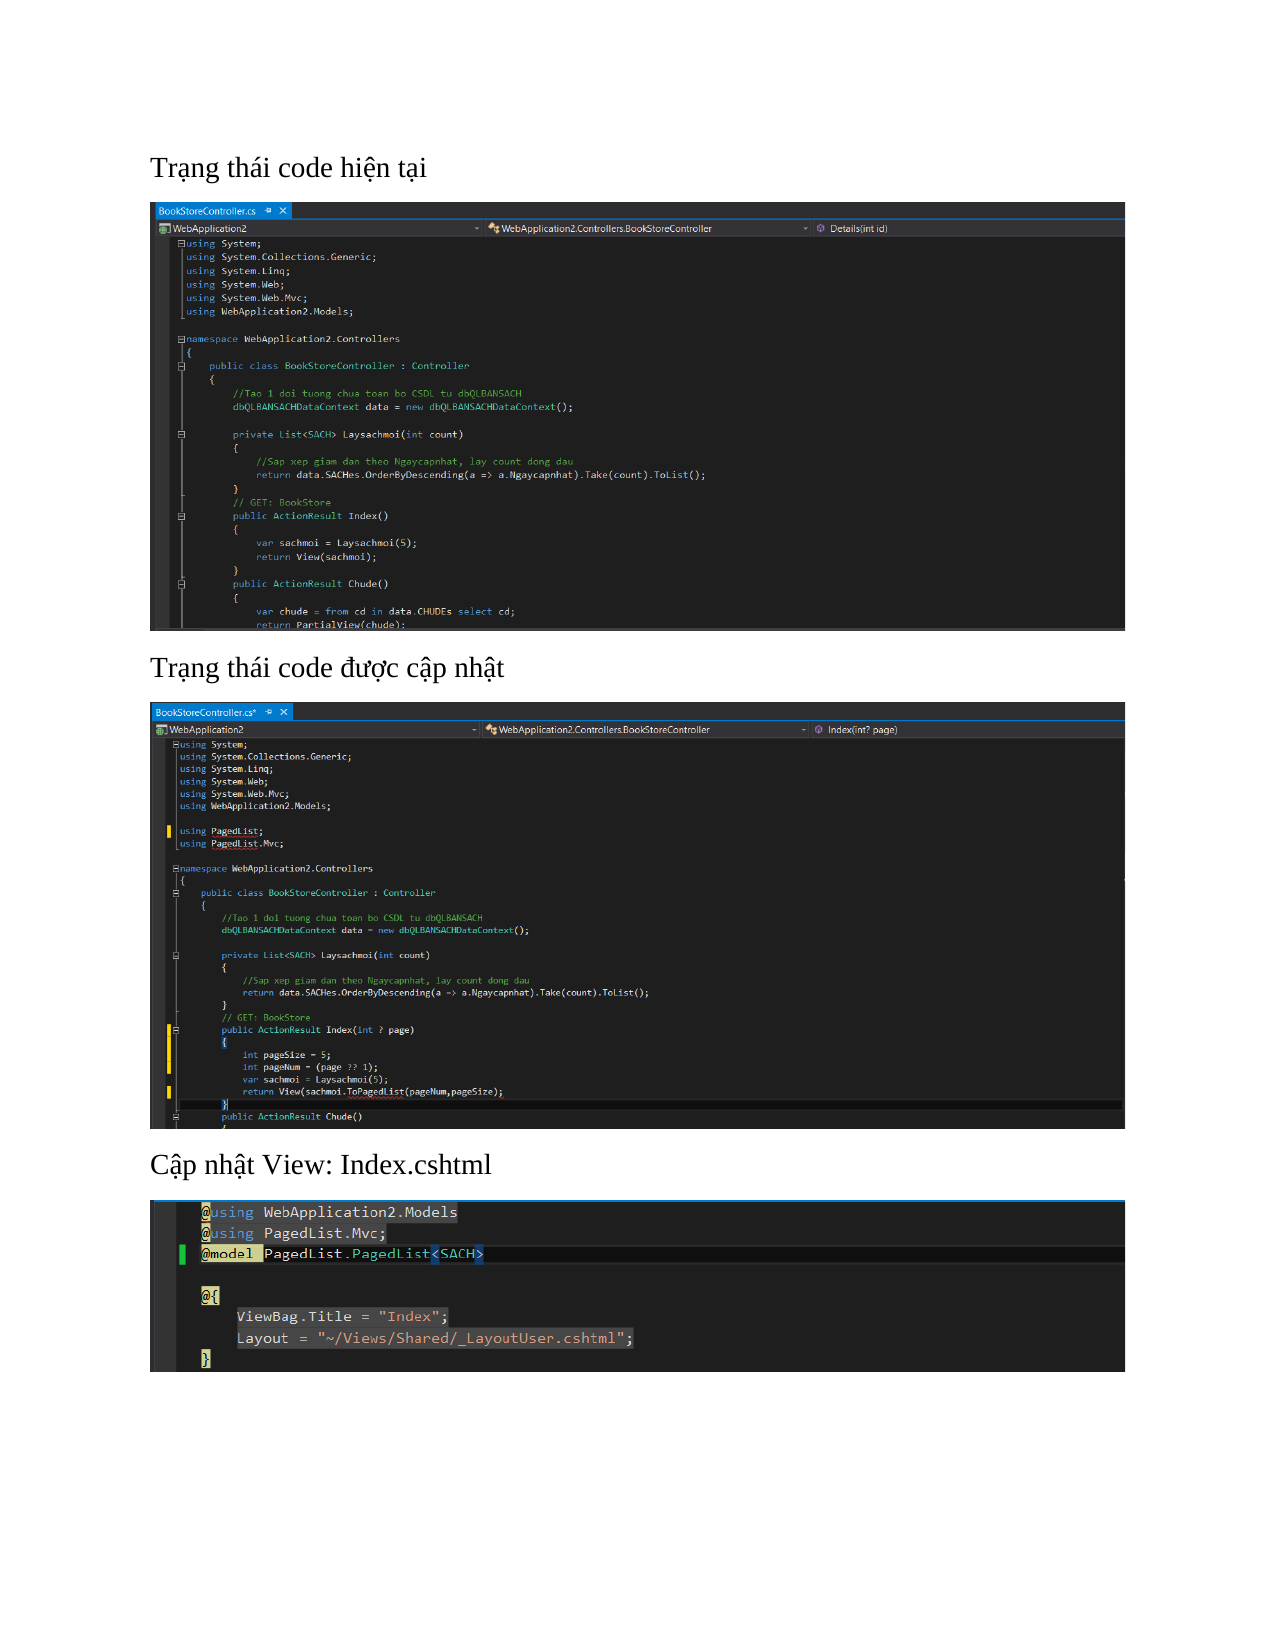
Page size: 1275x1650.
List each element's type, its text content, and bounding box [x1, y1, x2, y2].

picture [150, 202, 1125, 631]
text Cập nhật View: Index.cshtml [150, 1147, 1125, 1181]
picture [150, 1200, 1125, 1372]
text Trạng thái code hiện tại [150, 150, 1125, 183]
picture [150, 702, 1125, 1129]
text Trạng thái code được cập nhật [150, 650, 1125, 683]
